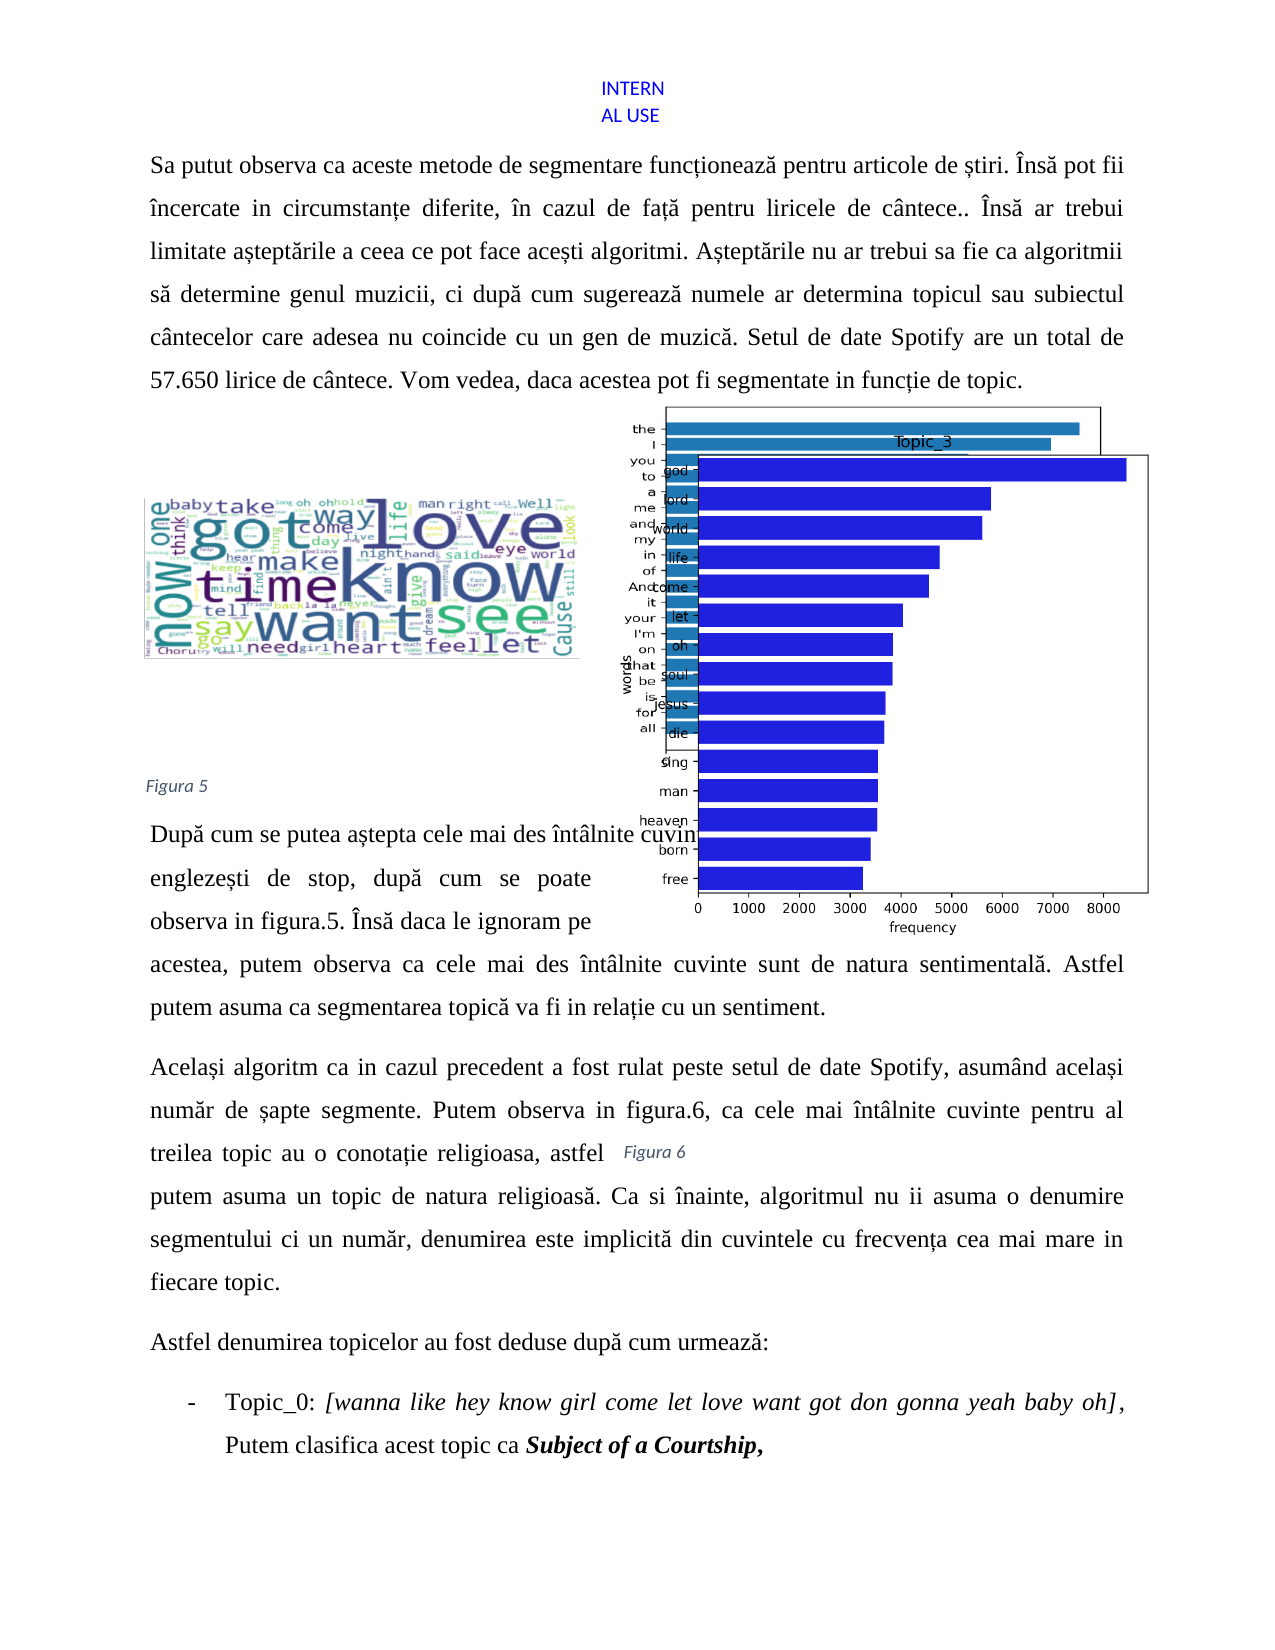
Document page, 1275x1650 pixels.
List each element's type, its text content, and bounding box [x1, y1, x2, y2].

text Același algoritm ca in cazul precedent a fost rulat peste setul de date Spotify, asumând același număr de șapte segmente. Putem observa in figura.6, ca cele mai întâlnite cuvinte pentru al treilea topic au o conotație religioasa, astfel putem asuma un topic de natura religioasă. Ca si înainte, algoritmul nu ii asuma o denumire segmentului ci un număr, denumirea este implicită din cuvintele cu frecvența cea mai mare in fiecare topic. [150, 1052, 1125, 1296]
text Sa putut observa ca aceste metode de segmentare funcționează pentru articole de știri. Însă pot fii încercate in circumstanțe diferite, în cazul de față pentru liricele de cântece.. Însă ar trebui limitate așteptările a ceea ce pot face acești algoritmi. Așteptările nu ar trebui sa fie ca algoritmii să determine genul muzicii, ci după cum sugerează numele ar determina topicul sau subiectul cântecelor care adesea nu coincide cu un gen de muzică. Setul de date Spotify are un total de 57.650 lirice de cântece. Vom vedea, daca acestea pot fi segmentate in funcție de topic. [150, 150, 1125, 394]
picture [134, 399, 1157, 944]
list Topic_0: [wanna like hey know girl come let love want got don gonna yeah baby oh], Putem clasifica acest topic ca Subject of a Courtship, [187, 1387, 1125, 1459]
text Astfel denumirea topicelor au fost deduse după cum urmează: [150, 1327, 1125, 1356]
text După cum se putea aștepta cele mai des întâlnite cuvinte in acest set de date sunt cuvinte englezești de stop, după cum se poate observa in figura.5. Însă daca le ignoram pe acestea, putem observa ca cele mai des întâlnite cuvinte sunt de natura sentimentală. Astfel putem asuma ca segmentarea topică va fi in relație cu un sentiment. [150, 802, 1125, 1021]
